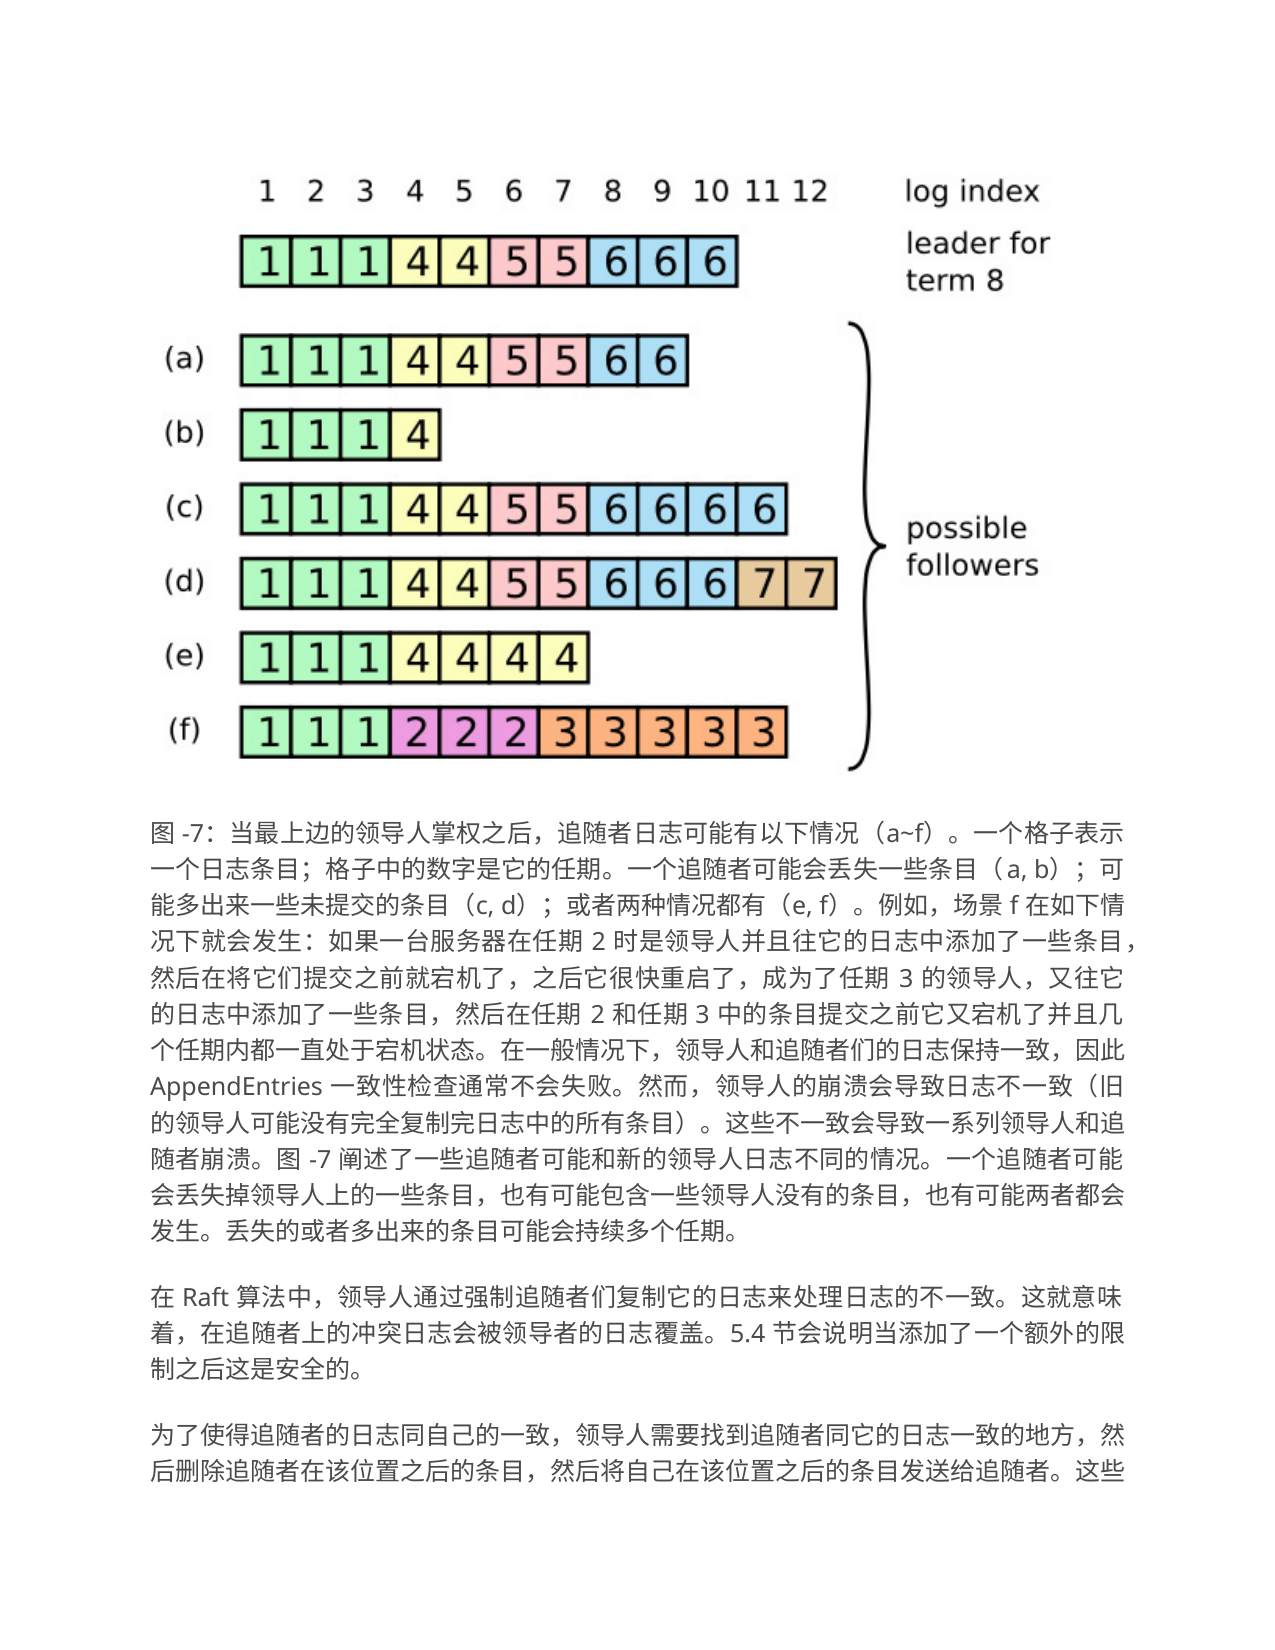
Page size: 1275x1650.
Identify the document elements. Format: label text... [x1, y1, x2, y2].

text 图 -7：当最上边的领导人掌权之后，追随者日志可能有以下情况（a~f）。一个格子表示一个日志条目；格子中的数字是它的任期。一个追随者可能会丢失一些条目（a, b）；可能多出来一些未提交的条目（c, d）；或者两种情况都有（e, f）。例如，场景 f 在如下情况下就会发生：如果一台服务器在任期 2 时是领导人并且往它的日志中添加了一些条目，然后在将它们提交之前就宕机了，之后它很快重启了，成为了任期 3 的领导人，又往它的日志中添加了一些条目，然后在任期 2 和任期 3 中的条目提交之前它又宕机了并且几个任期内都一直处于宕机状态。在一般情况下，领导人和追随者们的日志保持一致，因此 AppendEntries 一致性检查通常不会失败。然而，领导人的崩溃会导致日志不一致（旧的领导人可能没有完全复制完日志中的所有条目）。这些不一致会导致一系列领导人和追随者崩溃。图 -7 阐述了一些追随者可能和新的领导人日志不同的情况。一个追随者可能会丢失掉领导人上的一些条目，也有可能包含一些领导人没有的条目，也有可能两者都会发生。丢失的或者多出来的条目可能会持续多个任期。 [150, 813, 1125, 1248]
text 在 Raft 算法中，领导人通过强制追随者们复制它的日志来处理日志的不一致。这就意味着，在追随者上的冲突日志会被领导者的日志覆盖。5.4 节会说明当添加了一个额外的限制之后这是安全的。 [150, 1277, 1125, 1386]
picture [150, 150, 1074, 784]
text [150, 1415, 1125, 1488]
